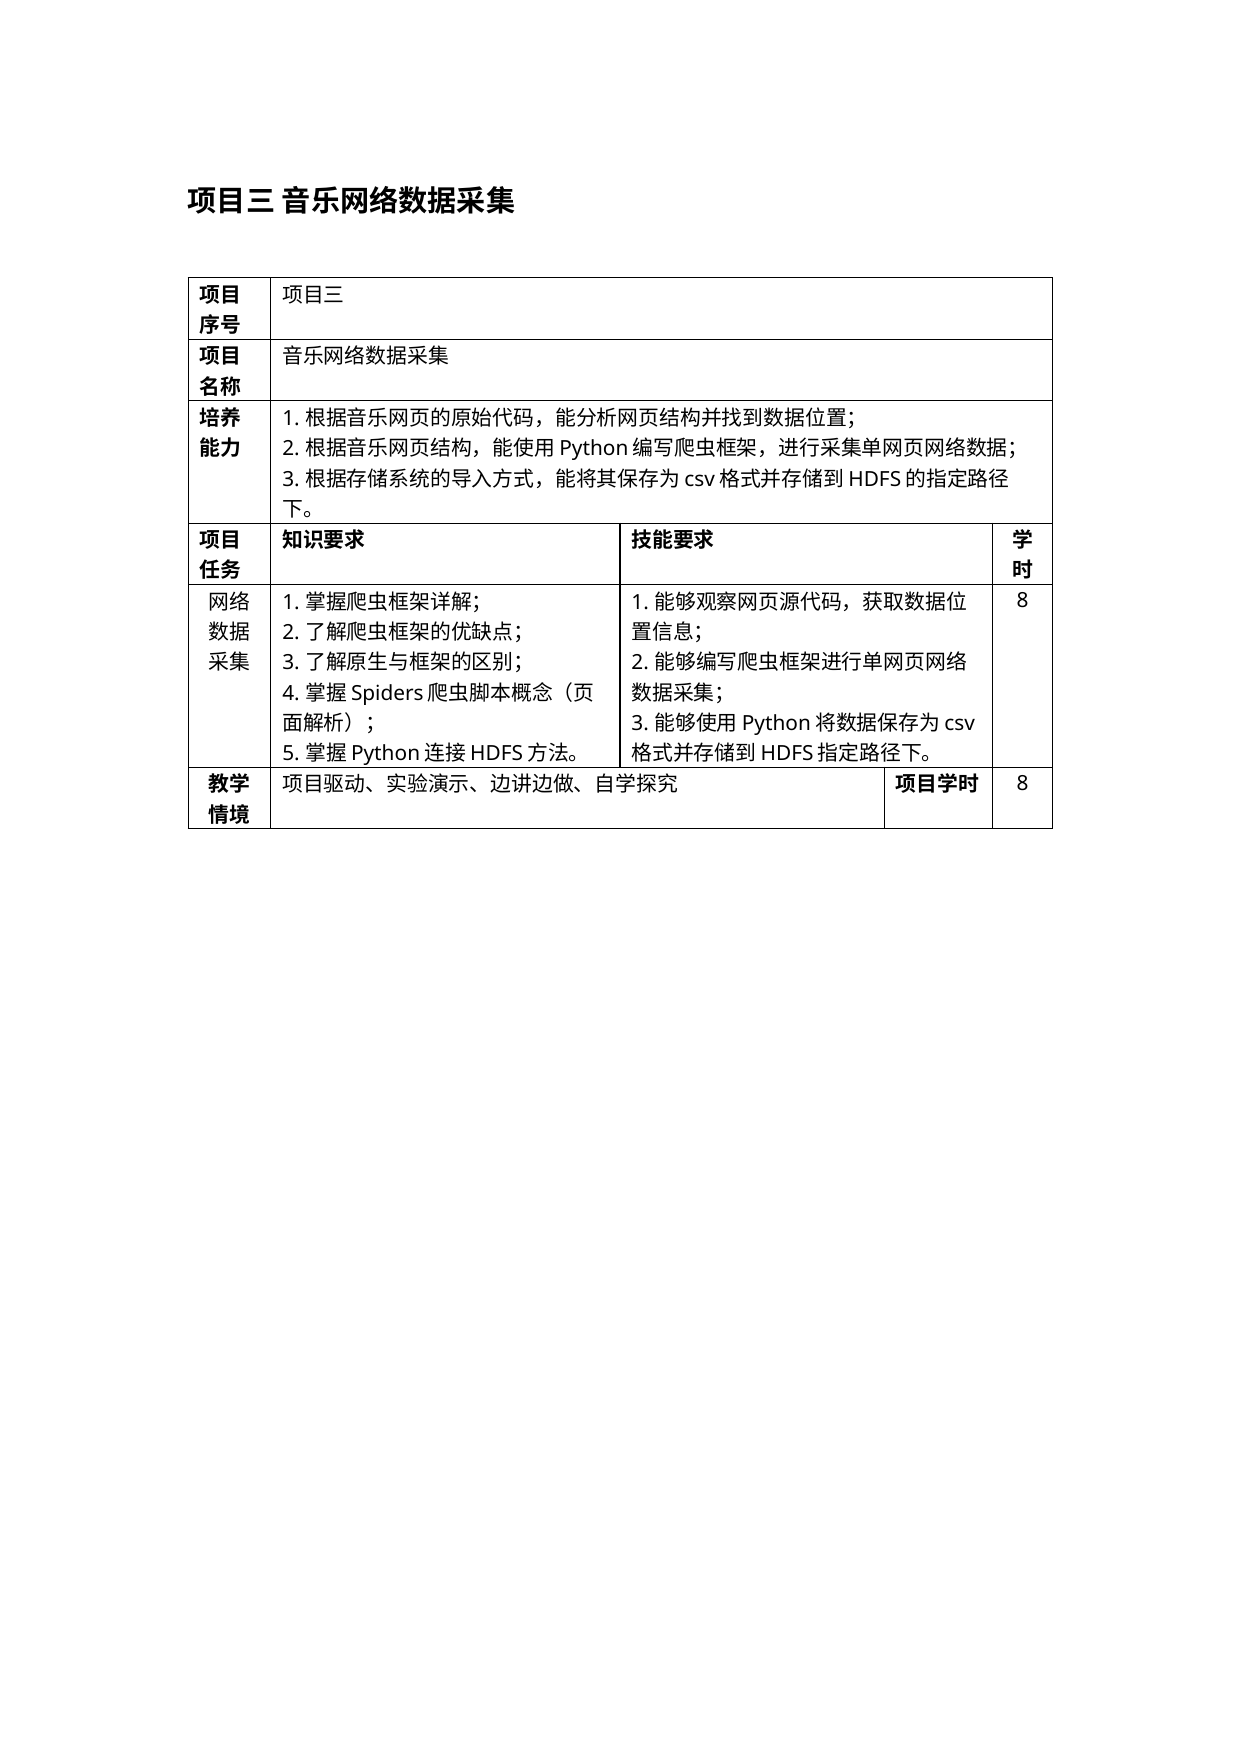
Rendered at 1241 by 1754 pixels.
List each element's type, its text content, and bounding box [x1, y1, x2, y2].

table_cell 培养能力 [189, 401, 270, 522]
subtitle 项目三 音乐网络数据采集 [187, 177, 1053, 219]
table_cell 1. 能够观察网页源代码，获取数据位置信息； 2. 能够编写爬虫框架进行单网页网络数据采集； 3. 能够使用Python将数据保存为csv格式并存储到HDFS指定路径下。 [621, 585, 992, 767]
table_cell 1. 根据音乐网页的原始代码，能分析网页结构并找到数据位置； 2. 根据音乐网页结构，能使用Python编写爬虫框架，进行采集单网页网络数据； 3. 根据存储系统的导入方式，能将其保存为csv格式并存储到HDFS的指定路径下。 [271, 401, 1052, 522]
table_cell 8 [993, 768, 1052, 828]
table_cell 项目名称 [189, 340, 270, 400]
table_cell 网络数据采集 [189, 585, 270, 767]
table_header 项目序号 [189, 278, 270, 339]
table_cell 1. 掌握爬虫框架详解； 2. 了解爬虫框架的优缺点； 3. 了解原生与框架的区别； 4. 掌握Spiders爬虫脚本概念（页面解析）； 5. 掌握Python连接HDFS方法。 [271, 585, 619, 767]
table_cell 音乐网络数据采集 [271, 340, 1052, 400]
table_cell 学时 [993, 524, 1052, 584]
table_header 项目三 [271, 278, 1052, 339]
table_cell 项目学时 [885, 768, 992, 828]
table_cell 技能要求 [621, 524, 992, 584]
table_cell 知识要求 [271, 524, 619, 584]
table_cell 8 [993, 585, 1052, 767]
table_cell 项目任务 [189, 524, 270, 584]
table_cell 项目驱动、实验演示、边讲边做、自学探究 [271, 768, 884, 828]
table_cell 教学情境 [189, 768, 270, 828]
